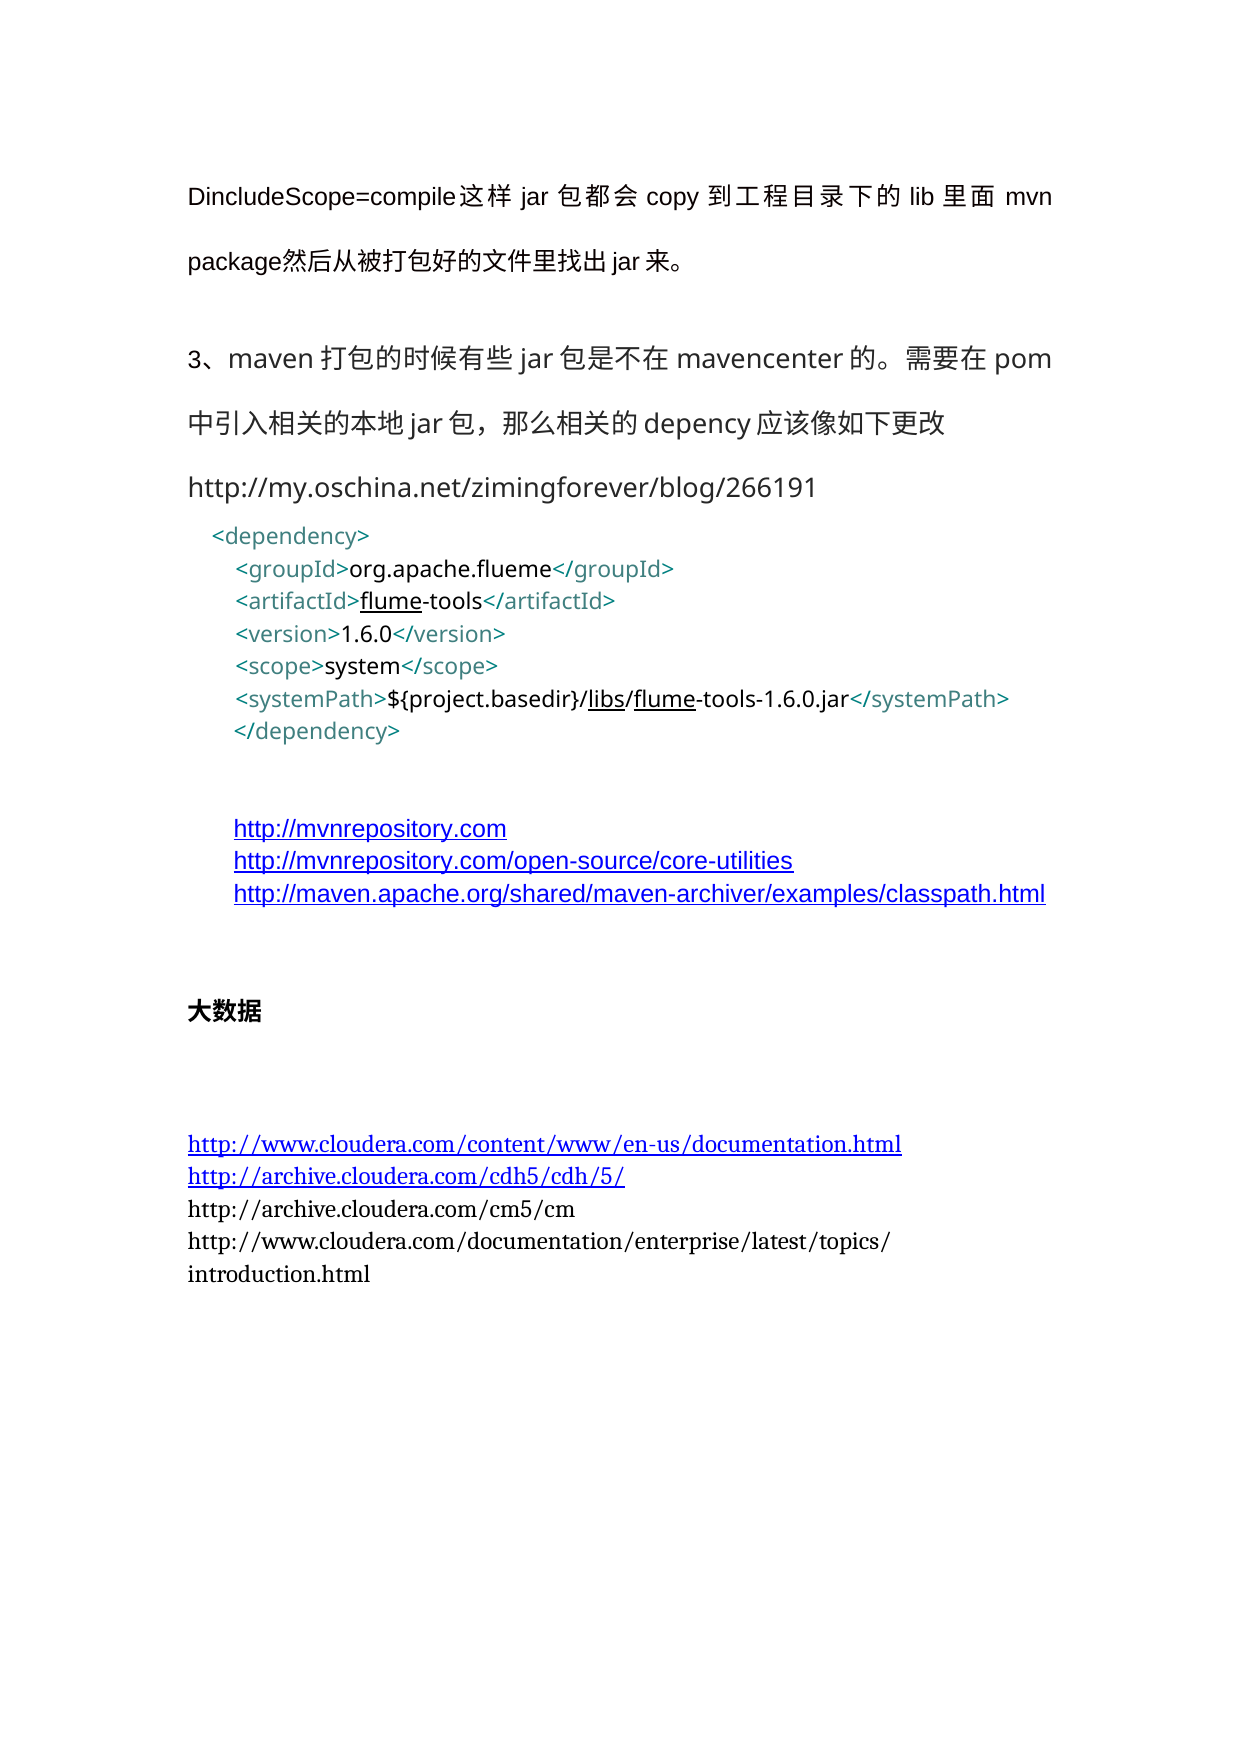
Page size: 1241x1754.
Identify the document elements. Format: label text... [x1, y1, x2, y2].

subtitle 大数据 [187, 977, 1053, 1042]
text http://my.oschina.net/zimingforever/blog/266191 [187, 454, 1053, 519]
text <systemPath>${project.basedir}/libs/flume-tools-1.6.0.jar</systemPath> [187, 682, 1053, 714]
text </dependency> [187, 714, 1053, 747]
text http://www.cloudera.com/documentation/enterprise/latest/topics/introduction.html [187, 1225, 1053, 1290]
text http://www.cloudera.com/content/www/en-us/documentation.html [187, 1128, 1053, 1160]
text <artifactId>flume-tools</artifactId> [187, 584, 1053, 617]
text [187, 162, 1053, 292]
text http://maven.apache.org/shared/maven-archiver/examples/classpath.html [187, 877, 1053, 909]
text <groupId>org.apache.flueme</groupId> [187, 552, 1053, 584]
text http://mvnrepository.com/open-source/core-utilities [187, 844, 1053, 877]
text <version>1.6.0</version> [187, 617, 1053, 649]
text 3、maven打包的时候有些jar包是不在mavencenter的。需要在pom中引入相关的本地jar包，那么相关的depency应该像如下更改 [187, 324, 1053, 454]
text <scope>system</scope> [187, 649, 1053, 682]
text http://mvnrepository.com [187, 812, 1053, 844]
text http://archive.cloudera.com/cdh5/cdh/5/ [187, 1160, 1053, 1193]
text <dependency> [187, 519, 1053, 552]
text http://archive.cloudera.com/cm5/cm [187, 1193, 1053, 1225]
